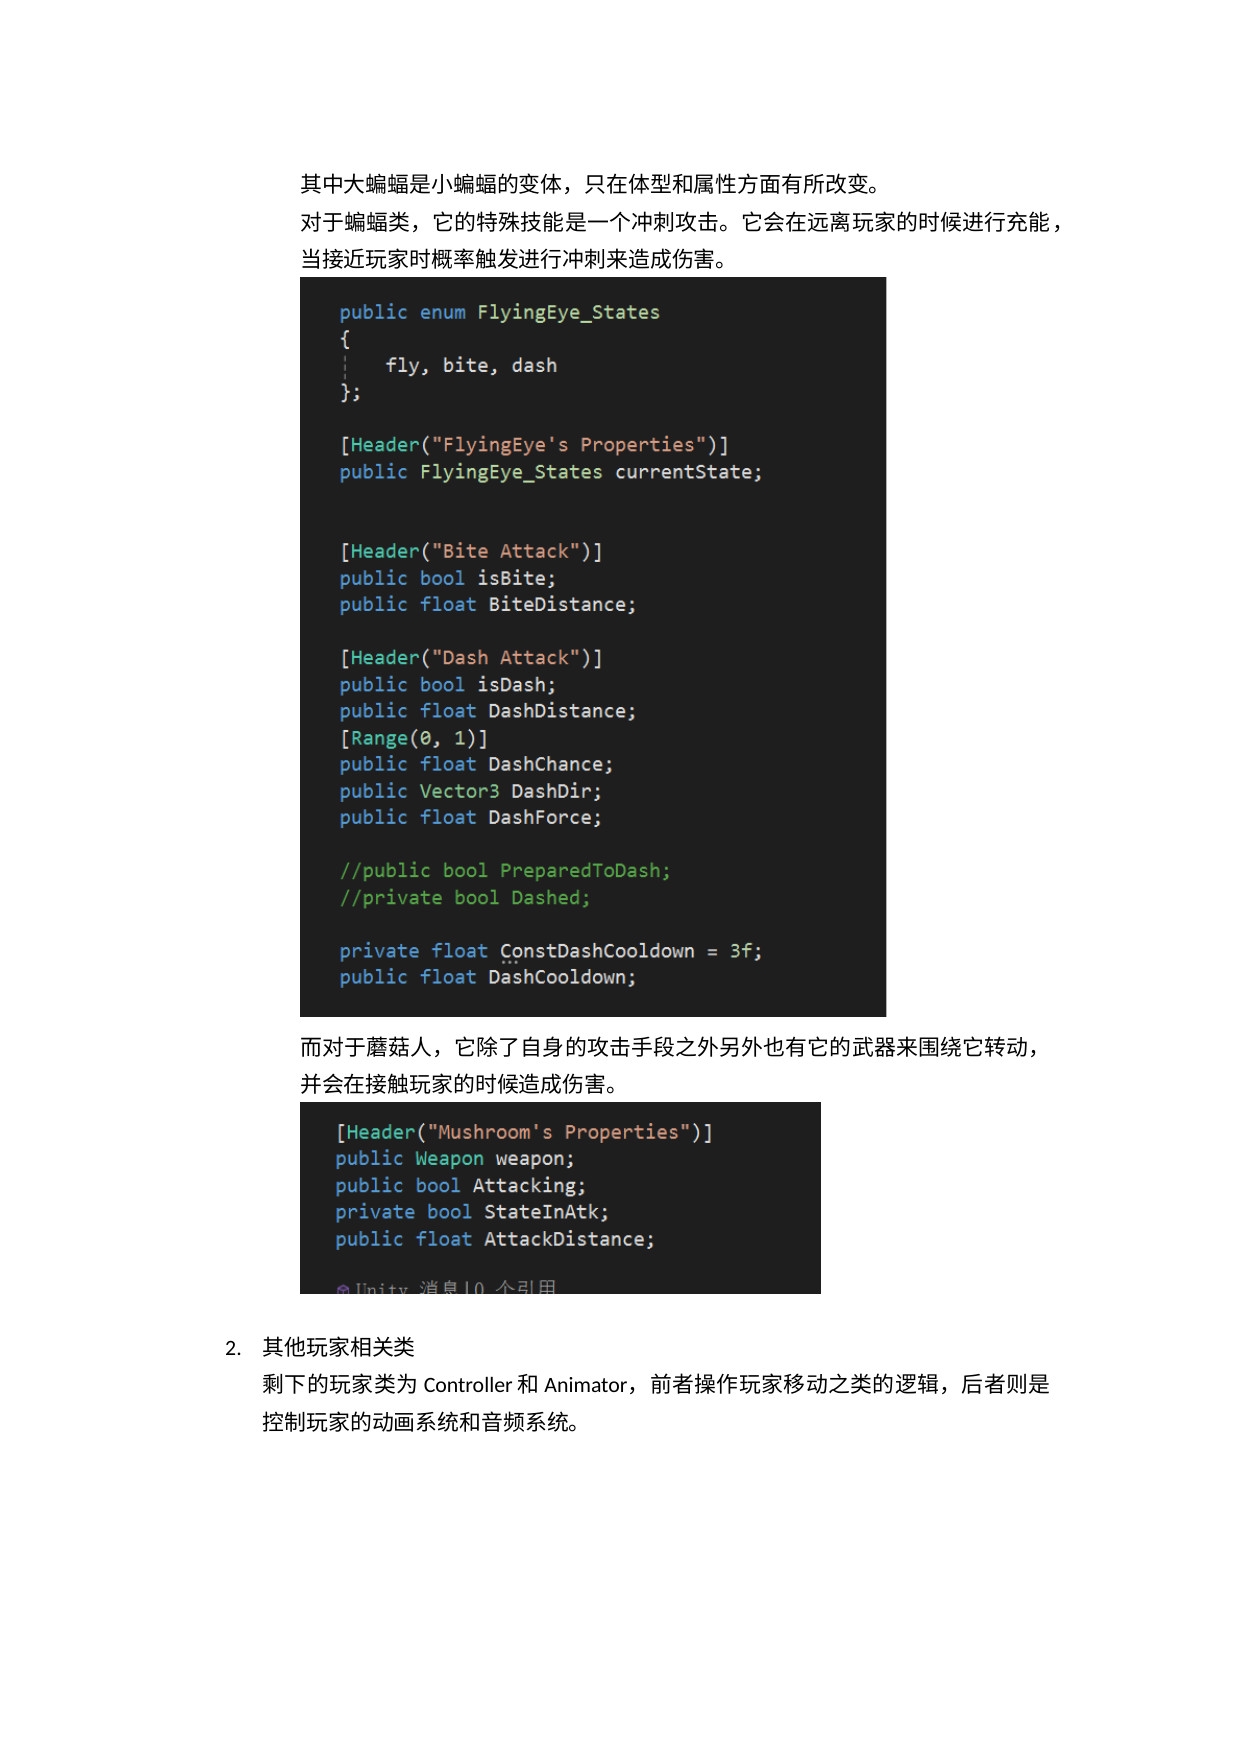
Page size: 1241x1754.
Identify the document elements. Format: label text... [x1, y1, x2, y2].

list 其他玩家相关类 [225, 1327, 1053, 1364]
list 对于蝙蝠类，它的特殊技能是一个冲刺攻击。它会在远离玩家的时候进行充能，当接近玩家时概率触发进行冲刺来造成伤害。 [300, 202, 1053, 277]
list 而对于蘑菇人，它除了自身的攻击手段之外另外也有它的武器来围绕它转动，并会在接触玩家的时候造成伤害。 [300, 1027, 1053, 1102]
list 剩下的玩家类为Controller和Animator，前者操作玩家移动之类的逻辑，后者则是控制玩家的动画系统和音频系统。 [262, 1364, 1053, 1439]
picture [300, 1102, 821, 1294]
picture [300, 277, 887, 1017]
list 其中大蝙蝠是小蝙蝠的变体，只在体型和属性方面有所改变。 [300, 164, 1053, 202]
